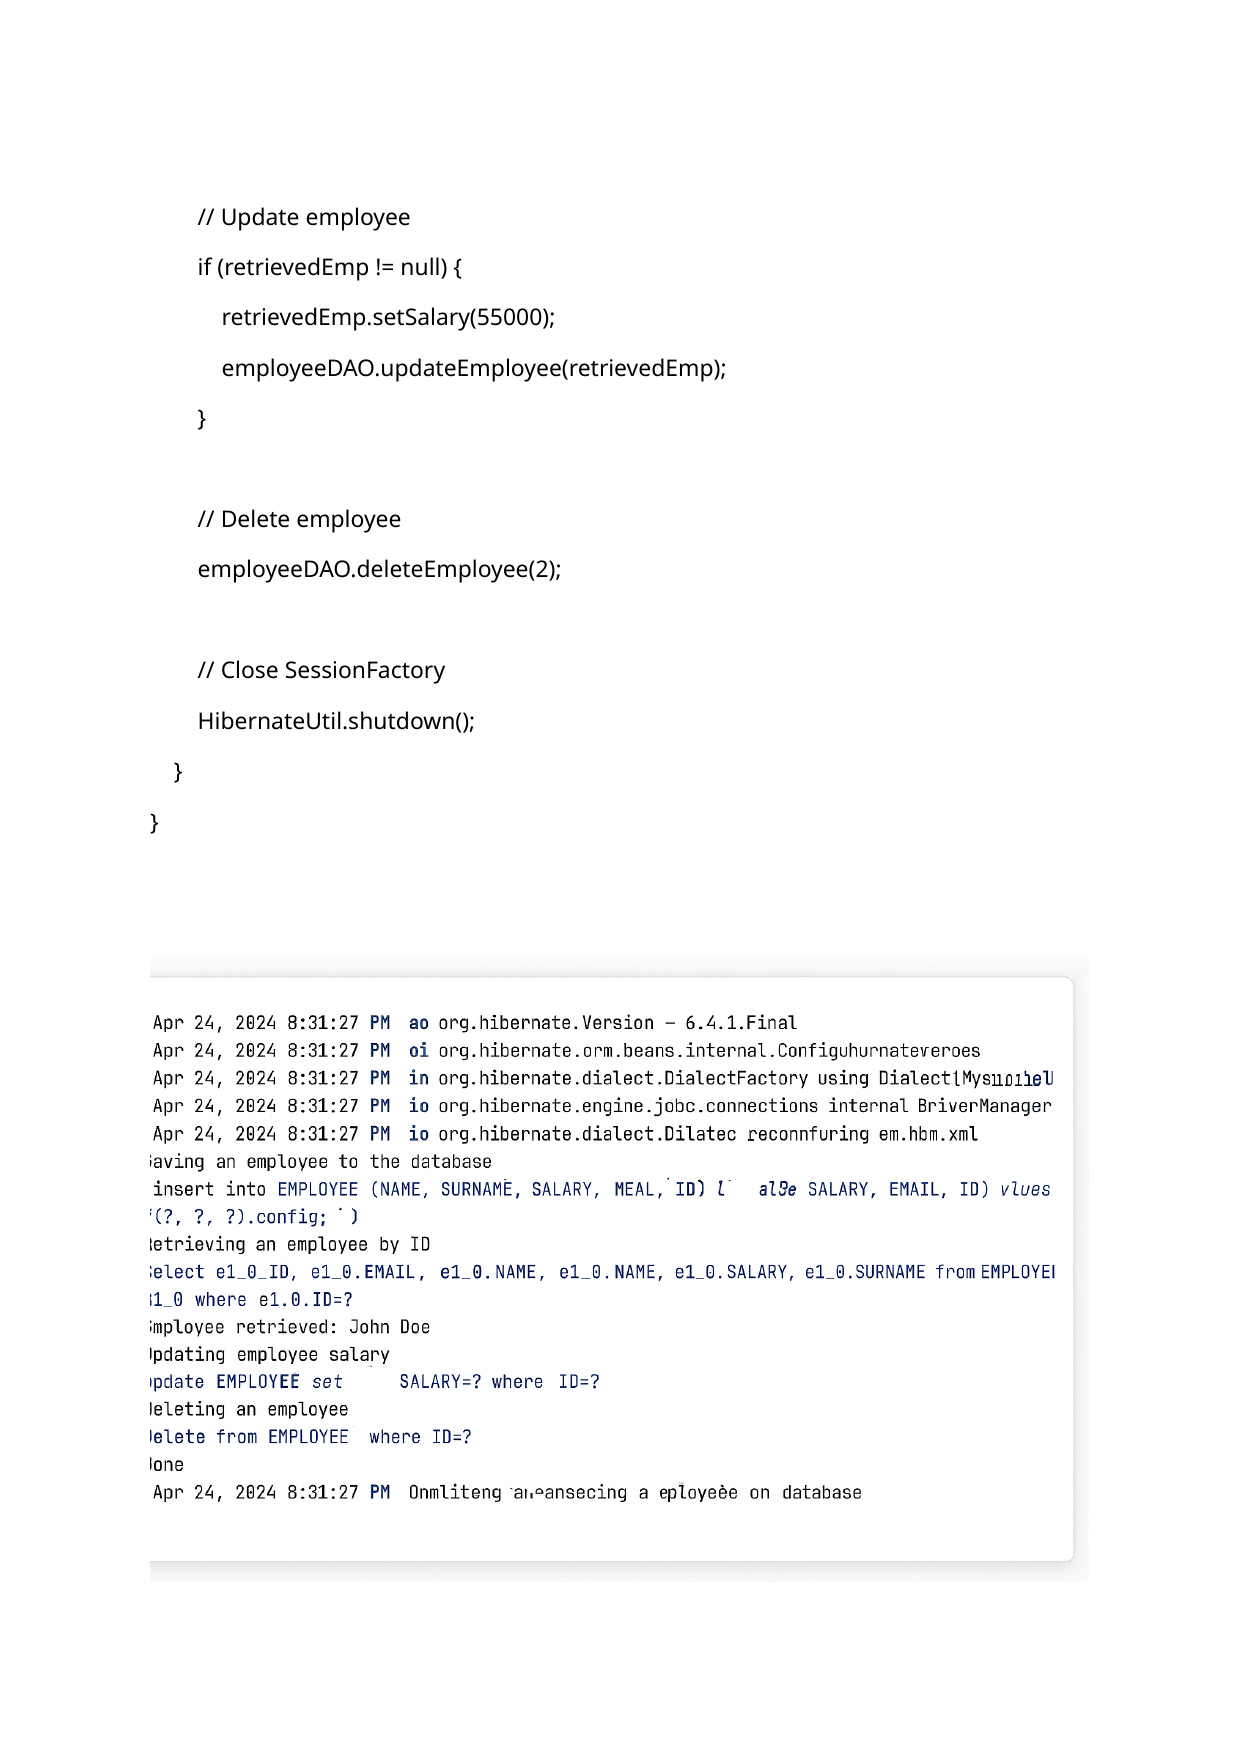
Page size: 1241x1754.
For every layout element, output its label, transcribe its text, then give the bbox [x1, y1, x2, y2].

text // Close SessionFactory [150, 654, 1090, 685]
text if (retrievedEmp != null) { [150, 251, 1090, 282]
text employeeDAO.deleteEmployee(2); [150, 553, 1090, 584]
text } [150, 805, 1090, 837]
text } [150, 755, 1090, 786]
text // Update employee [150, 200, 1090, 232]
text } [150, 402, 1090, 433]
text HibernateUtil.shutdown(); [150, 704, 1090, 736]
picture [150, 956, 1089, 1582]
text // Delete employee [150, 503, 1090, 534]
text retrievedEmp.setSalary(55000); [150, 301, 1090, 332]
text employeeDAO.updateEmployee(retrievedEmp); [150, 352, 1090, 383]
